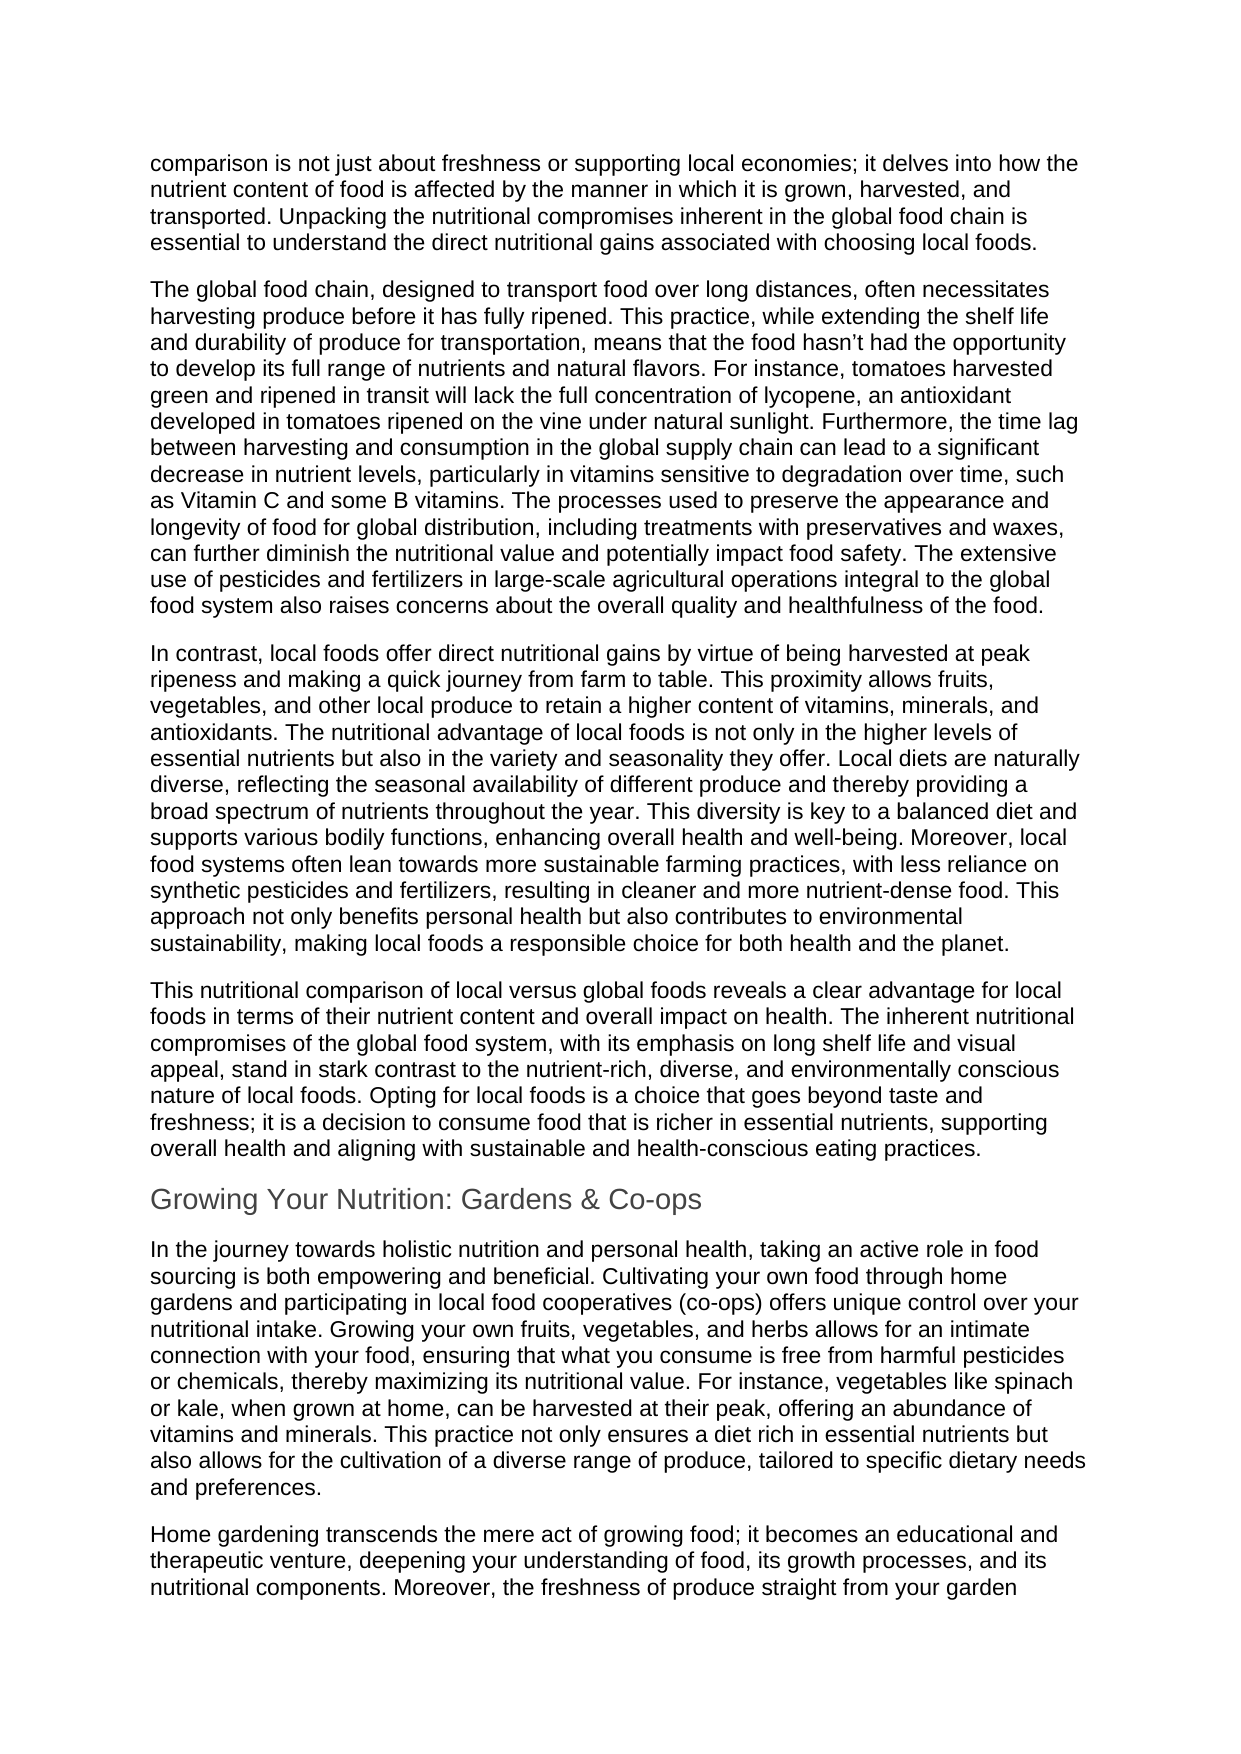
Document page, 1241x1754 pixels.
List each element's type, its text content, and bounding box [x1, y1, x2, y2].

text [150, 150, 1090, 255]
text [150, 1521, 1090, 1600]
text The global food chain, designed to transport food over long distances, often necessitates harvesting produce before it has fully ripened. This practice, while extending the shelf life and durability of produce for transportation, means that the food hasn’t had the opportunity to develop its full range of nutrients and natural flavors. For instance, tomatoes harvested green and ripened in transit will lack the full concentration of lycopene, an antioxidant developed in tomatoes ripened on the vine under natural sunlight. Furthermore, the time lag between harvesting and consumption in the global supply chain can lead to a significant decrease in nutrient levels, particularly in vitamins sensitive to degradation over time, such as Vitamin C and some B vitamins. The processes used to preserve the appearance and longevity of food for global distribution, including treatments with preservatives and waxes, can further diminish the nutritional value and potentially impact food safety. The extensive use of pesticides and fertilizers in large-scale agricultural operations integral to the global food system also raises concerns about the overall quality and healthfulness of the food. [150, 276, 1090, 619]
text In contrast, local foods offer direct nutritional gains by virtue of being harvested at peak ripeness and making a quick journey from farm to table. This proximity allows fruits, vegetables, and other local produce to retain a higher content of vitamins, minerals, and antioxidants. The nutritional advantage of local foods is not only in the higher levels of essential nutrients but also in the variety and seasonality they offer. Local diets are naturally diverse, reflecting the seasonal availability of different produce and thereby providing a broad spectrum of nutrients throughout the year. This diversity is key to a balanced diet and supports various bodily functions, enhancing overall health and well-being. Moreover, local food systems often lean towards more sustainable farming practices, with less reliance on synthetic pesticides and fertilizers, resulting in cleaner and more nutrient-dense food. This approach not only benefits personal health but also contributes to environmental sustainability, making local foods a responsible choice for both health and the planet. [150, 640, 1090, 956]
text This nutritional comparison of local versus global foods reveals a clear advantage for local foods in terms of their nutrient content and overall impact on health. The inherent nutritional compromises of the global food system, with its emphasis on long shelf life and visual appeal, stand in stark contrast to the nutrient-rich, diverse, and environmentally conscious nature of local foods. Opting for local foods is a choice that goes beyond taste and freshness; it is a decision to consume food that is richer in essential nutrients, supporting overall health and aligning with sustainable and health-conscious eating practices. [150, 977, 1090, 1161]
subtitle Growing Your Nutrition: Gardens & Co-ops [150, 1182, 1090, 1216]
text In the journey towards holistic nutrition and personal health, taking an active role in food sourcing is both empowering and beneficial. Cultivating your own food through home gardens and participating in local food cooperatives (co-ops) offers unique control over your nutritional intake. Growing your own fruits, vegetables, and herbs allows for an intimate connection with your food, ensuring that what you consume is free from harmful pesticides or chemicals, thereby maximizing its nutritional value. For instance, vegetables like spinach or kale, when grown at home, can be harvested at their peak, offering an abundance of vitamins and minerals. This practice not only ensures a diet rich in essential nutrients but also allows for the cultivation of a diverse range of produce, tailored to specific dietary needs and preferences. [150, 1236, 1090, 1500]
